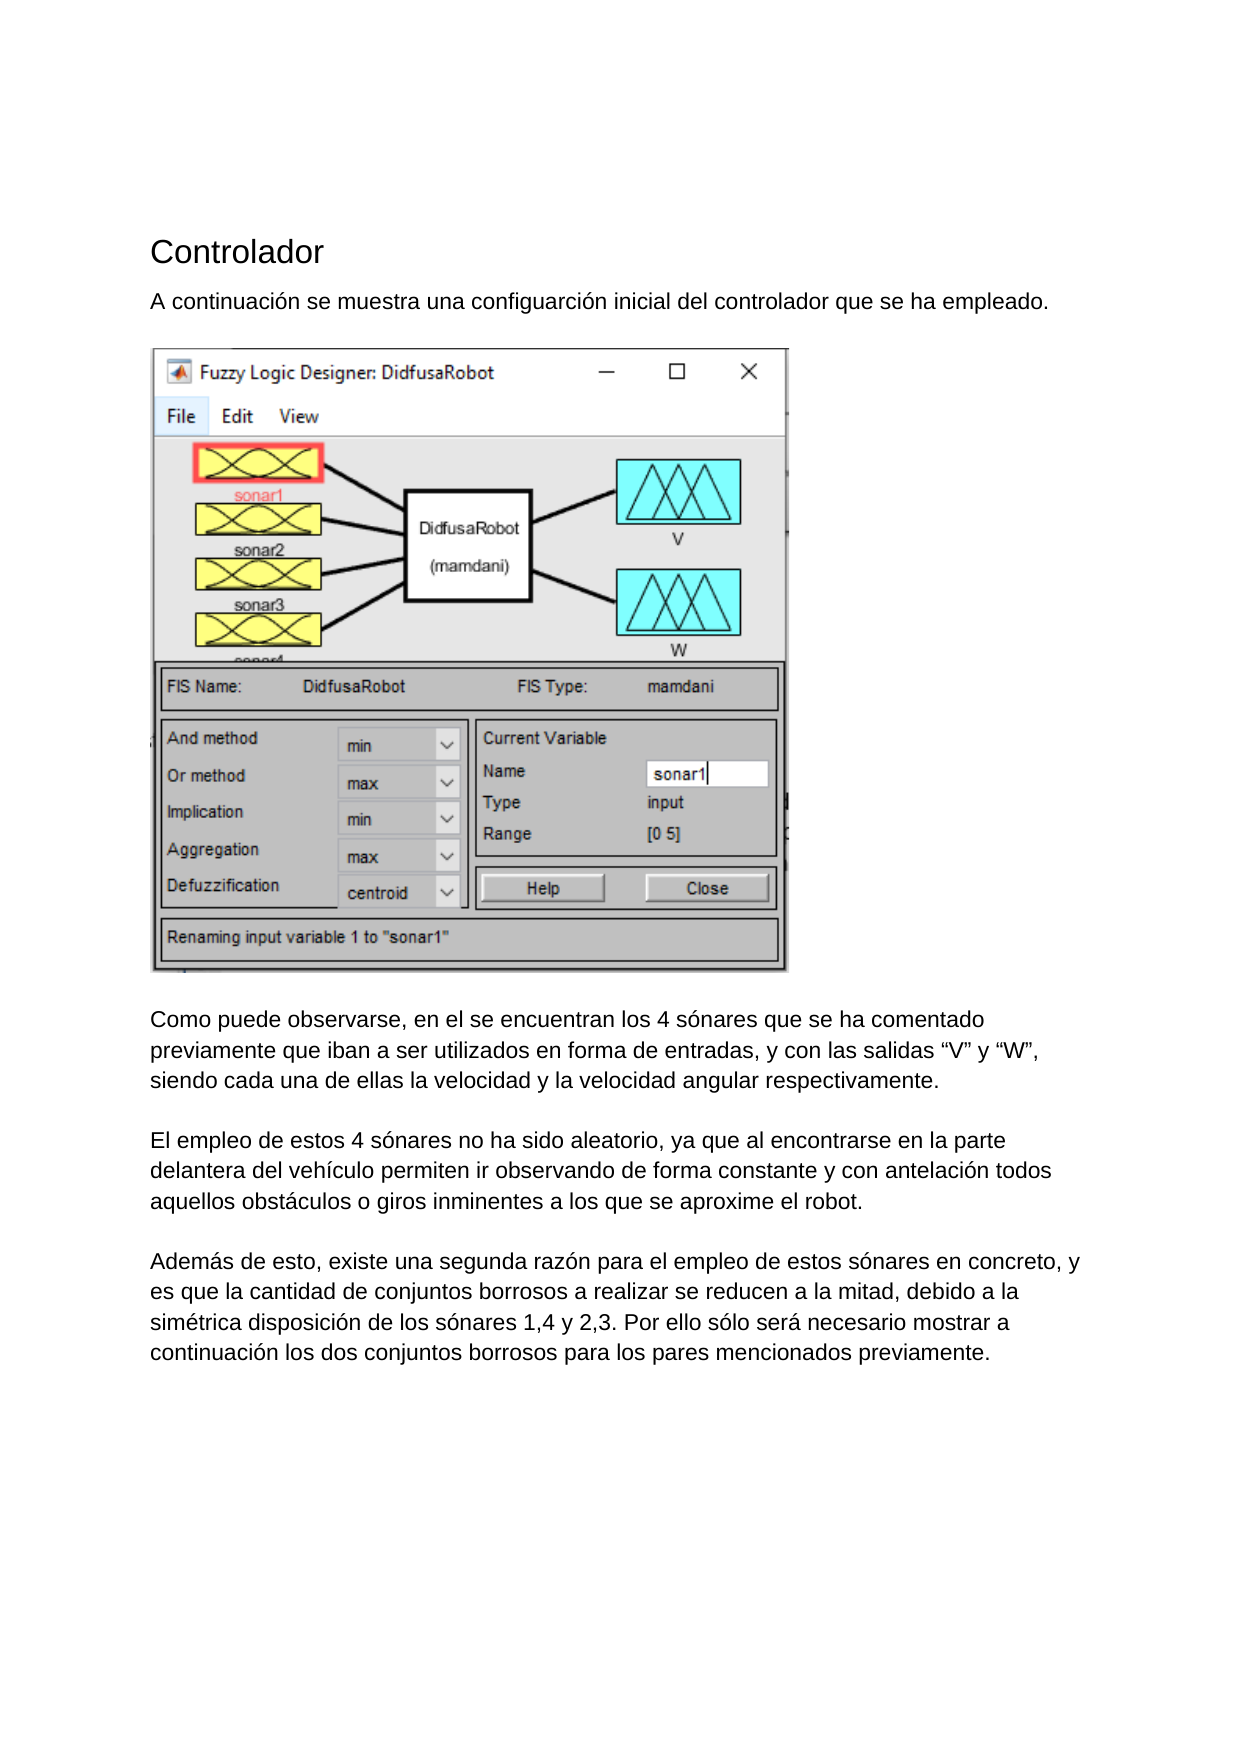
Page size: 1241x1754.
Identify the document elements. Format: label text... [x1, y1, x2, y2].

text El empleo de estos 4 sónares no ha sido aleatorio, ya que al encontrarse en la parte delantera del vehículo permiten ir observando de forma constante y con antelación todos aquellos obstáculos o giros inminentes a los que se aproxime el robot. [150, 1127, 1090, 1214]
text A continuación se muestra una configuarción inicial del controlador que se ha empleado. [150, 288, 1090, 315]
picture [150, 348, 790, 973]
text Como puede observarse, en el se encuentran los 4 sónares que se ha comentado previamente que iban a ser utilizados en forma de entradas, y con las salidas “V” y “W”, siendo cada una de ellas la velocidad y la velocidad angular respectivamente. [150, 1006, 1090, 1093]
text Además de esto, existe una segunda razón para el empleo de estos sónares en concreto, y es que la cantidad de conjuntos borrosos a realizar se reducen a la mitad, debido a la simétrica disposición de los sónares 1,4 y 2,3. Por ello sólo será necesario mostrar a continuación los dos conjuntos borrosos para los pares mencionados previamente. [150, 1248, 1090, 1365]
subtitle Controlador [150, 232, 1090, 270]
